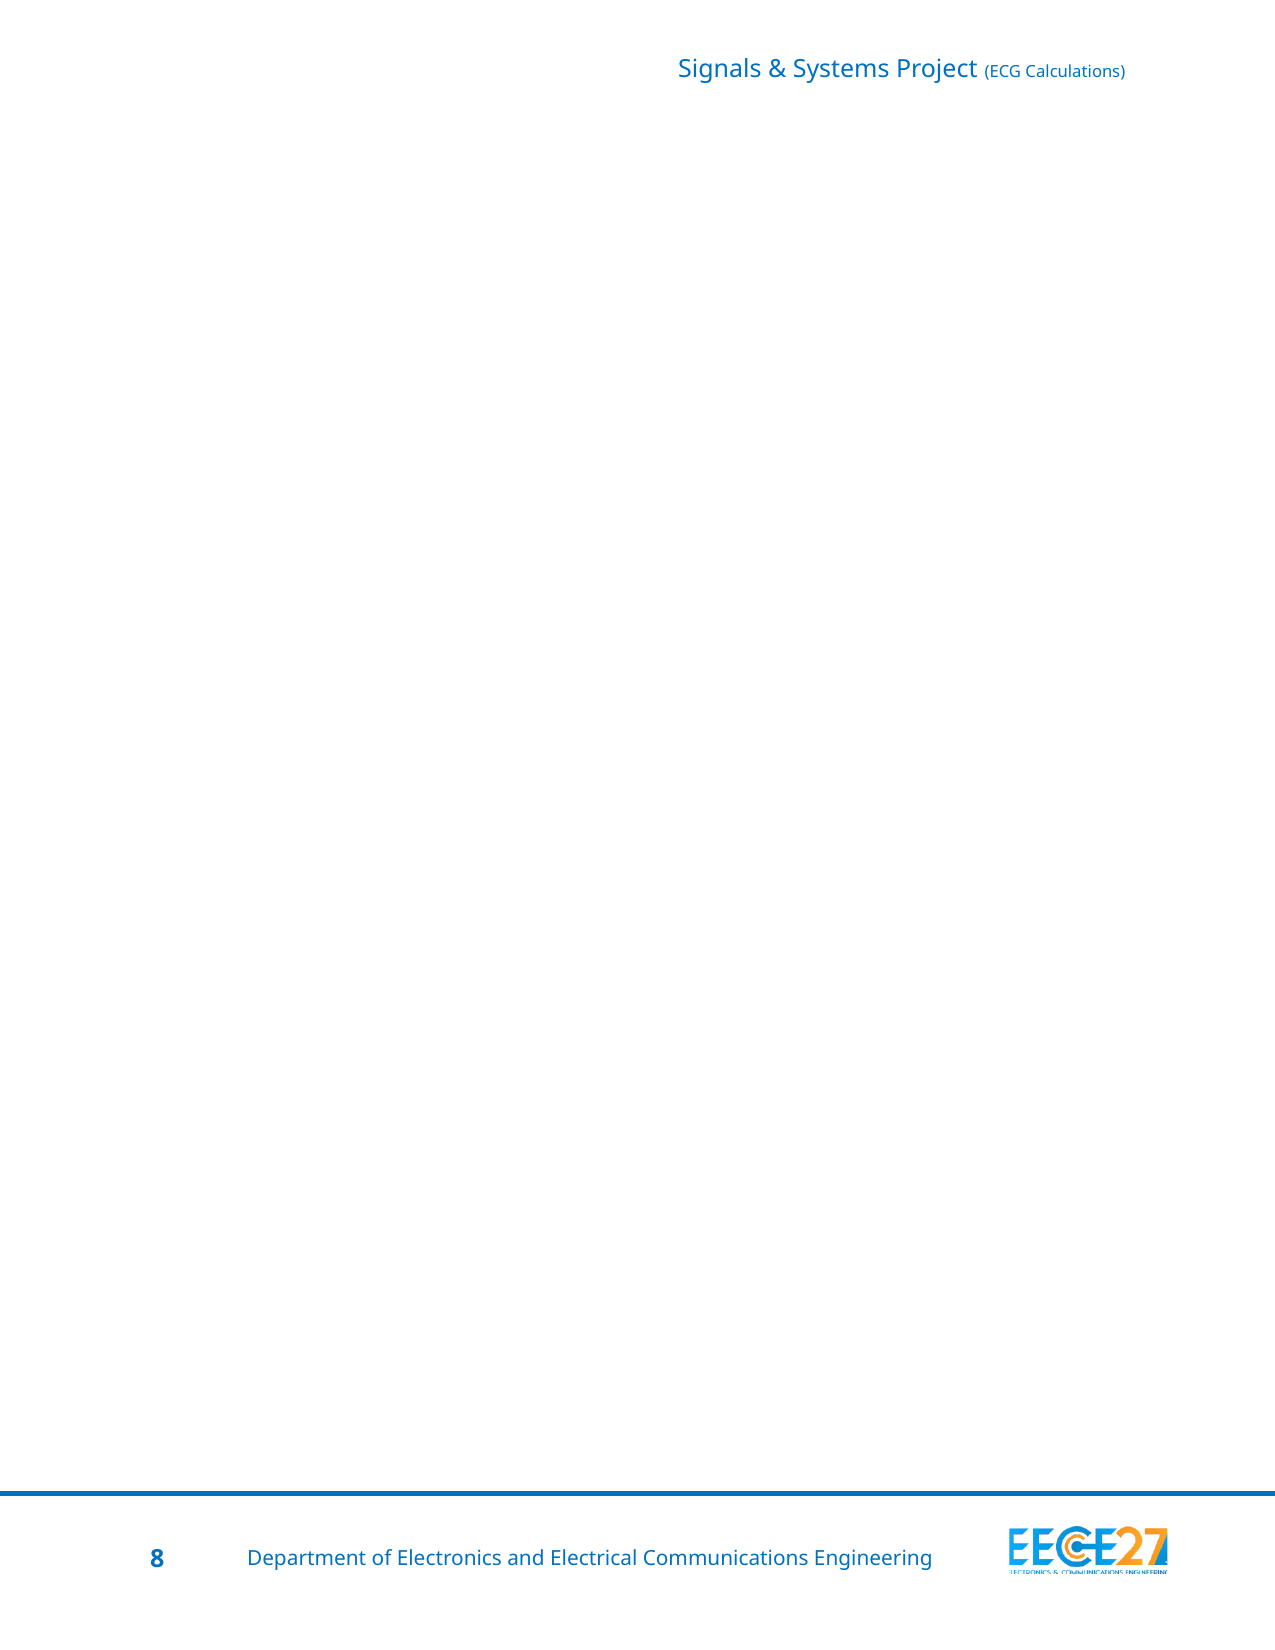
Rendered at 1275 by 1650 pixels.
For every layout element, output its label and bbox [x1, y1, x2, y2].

picture [1007, 1526, 1167, 1573]
